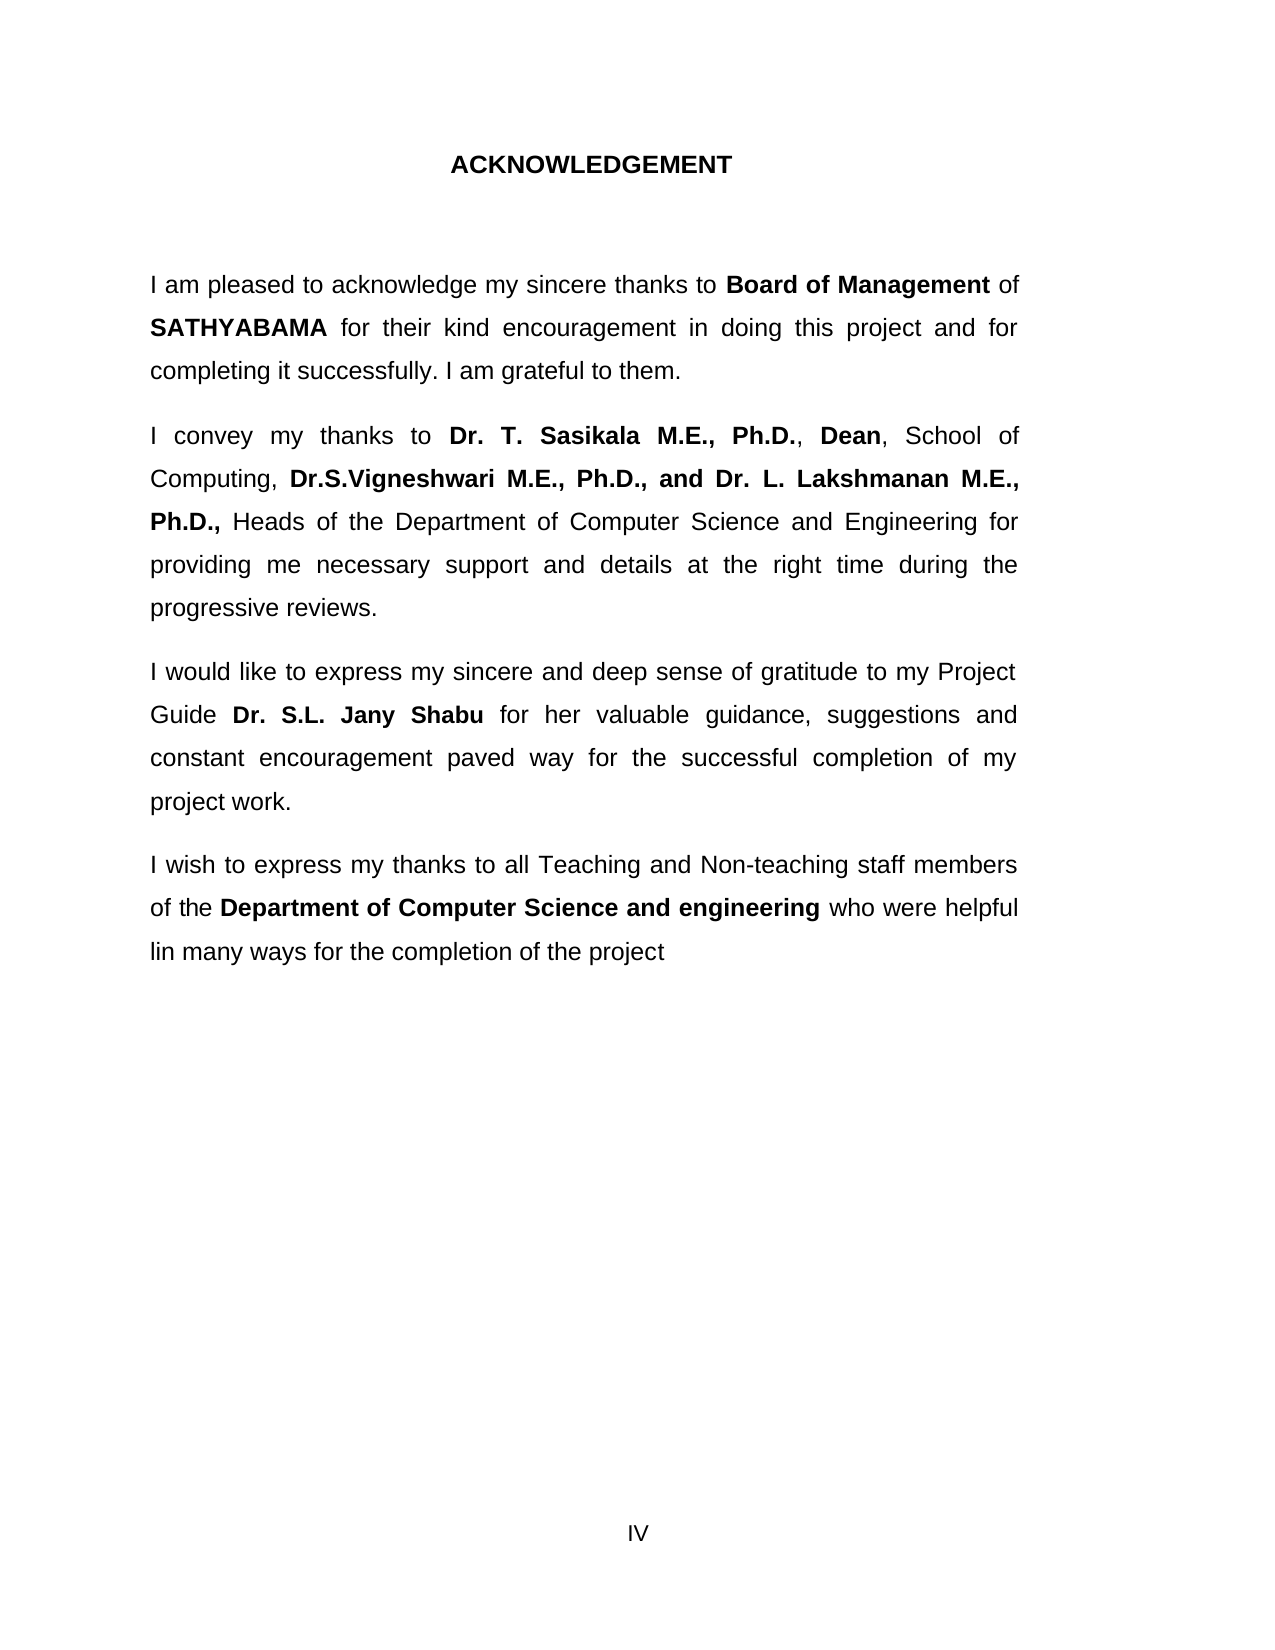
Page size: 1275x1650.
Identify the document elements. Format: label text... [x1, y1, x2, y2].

text I convey my thanks to Dr. T. Sasikala M.E., Ph.D., Dean, School of Computing, Dr.S.Vigneshwari M.E., Ph.D., and Dr. L. Lakshmanan M.E., Ph.D., Heads of the Department of Computer Science and Engineering for providing me necessary support and details at the right time during the progressive reviews. [150, 421, 1020, 622]
text I am pleased to acknowledge my sincere thanks to Board of Management of SATHYABAMA for their kind encouragement in doing this project and for completing it successfully. I am grateful to them. [150, 269, 1019, 384]
subtitle ACKNOWLEDGEMENT [450, 150, 1177, 178]
text I wish to express my thanks to all Teaching and Non-teaching staff members of the Department of Computer Science and engineering who were helpful lin many ways for the completion of the project [150, 850, 1019, 965]
text I would like to express my sincere and deep sense of gratitude to my Project Guide Dr. S.L. Jany Shabu for her valuable guidance, suggestions and constant encouragement paved way for the successful completion of my project work. [150, 657, 1018, 815]
